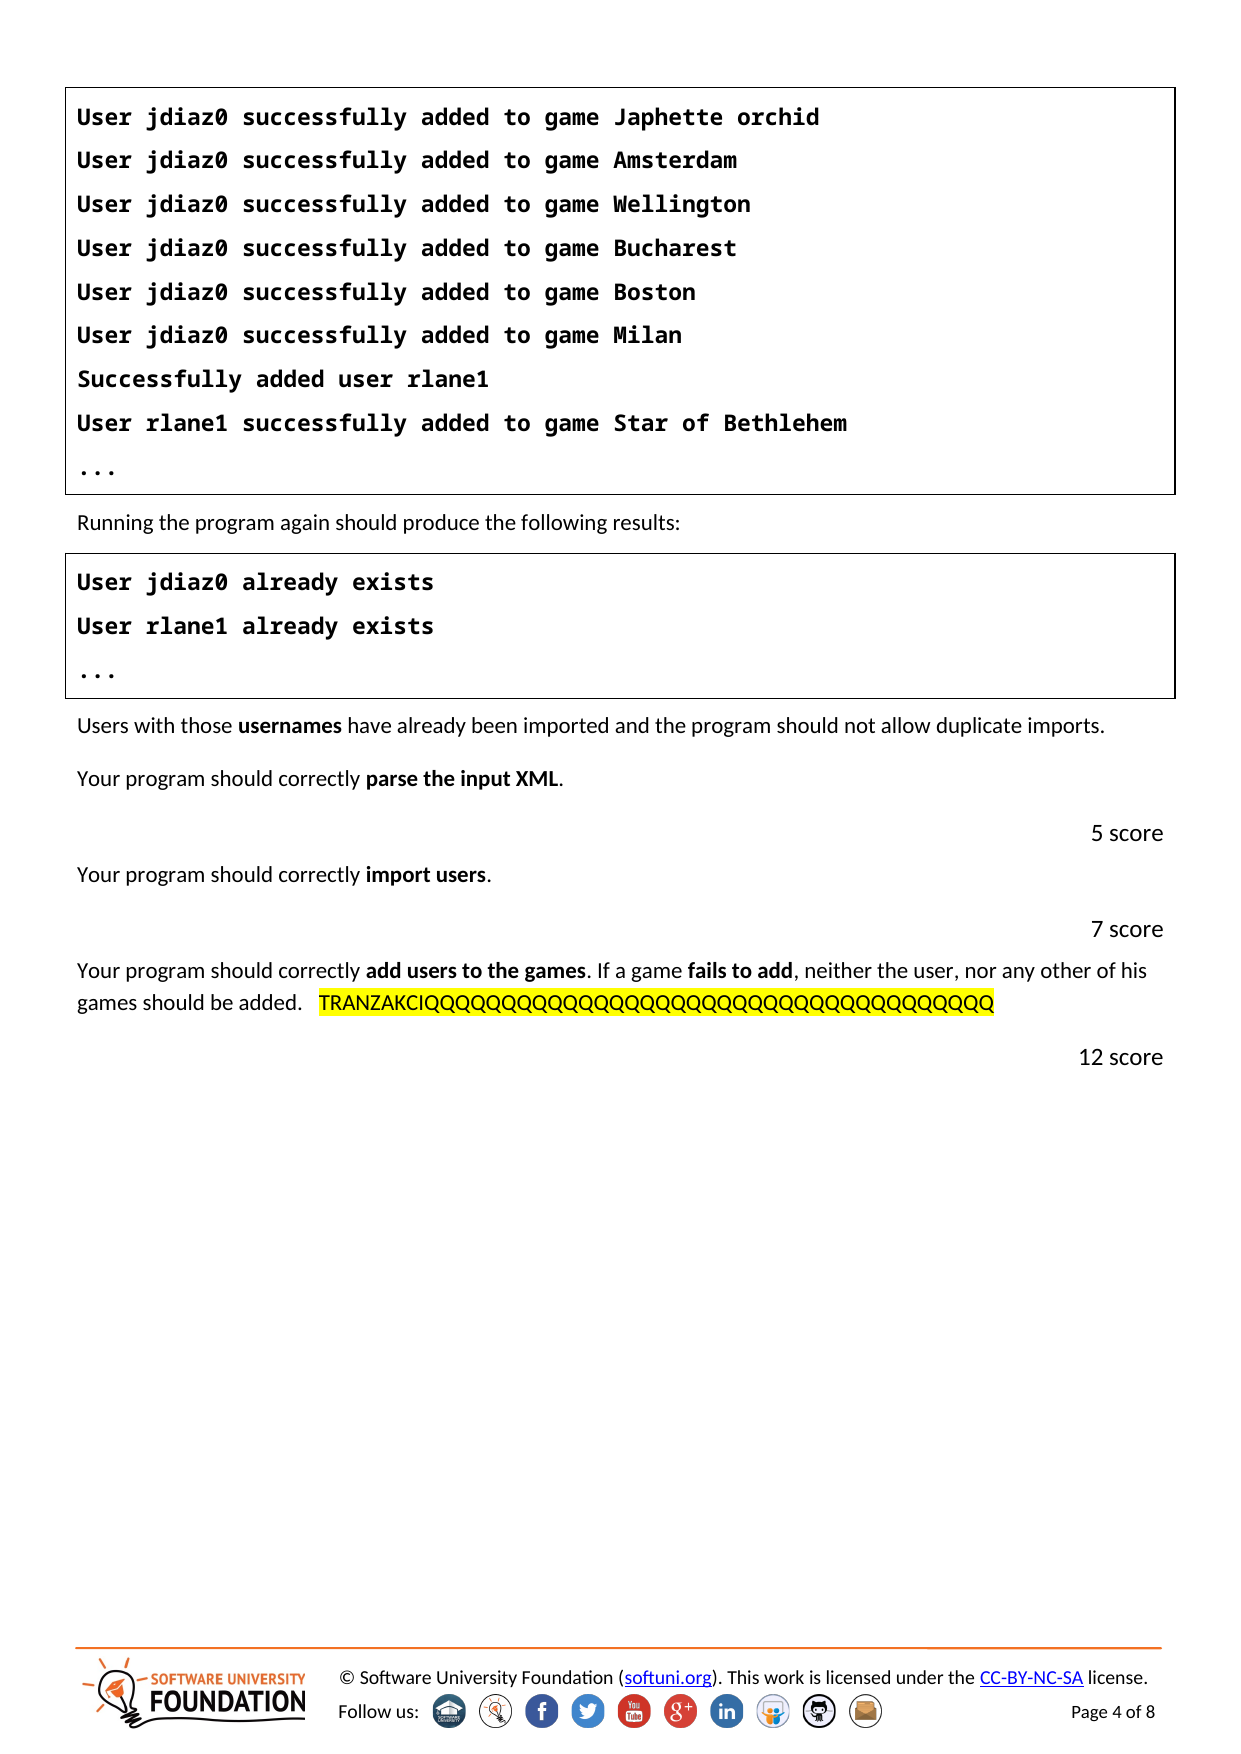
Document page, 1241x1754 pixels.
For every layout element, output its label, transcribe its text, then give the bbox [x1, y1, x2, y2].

picture [710, 1694, 744, 1728]
picture [617, 1694, 651, 1728]
text Your program should correctly add users to the games. If a game fails to add, neither the user, nor any other of his games should be added. TRANZAKCIQQQQQQQQQQQQQQQQQQQQQQQQQQQQQQQQQQQQQ [77, 956, 1163, 1016]
picture [81, 1656, 305, 1729]
picture [479, 1694, 512, 1728]
text 7 score [77, 913, 1163, 943]
picture [802, 1694, 836, 1728]
picture [664, 1694, 697, 1728]
picture [432, 1694, 466, 1728]
text Your program should correctly parse the input XML. [77, 764, 1163, 792]
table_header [66, 88, 1174, 494]
picture [849, 1694, 882, 1728]
picture [525, 1694, 559, 1728]
text Running the program again should produce the following results: [77, 508, 1163, 536]
text Your program should correctly import users. [77, 860, 1163, 888]
text 12 score [77, 1041, 1163, 1072]
table_header User jdiaz0 already exists User rlane1 already exists ... [66, 554, 1174, 697]
text Users with those usernames have already been imported and the program should not allow duplicate imports. [77, 711, 1163, 739]
picture [571, 1694, 605, 1728]
text 5 score [77, 817, 1163, 847]
picture [756, 1694, 790, 1728]
